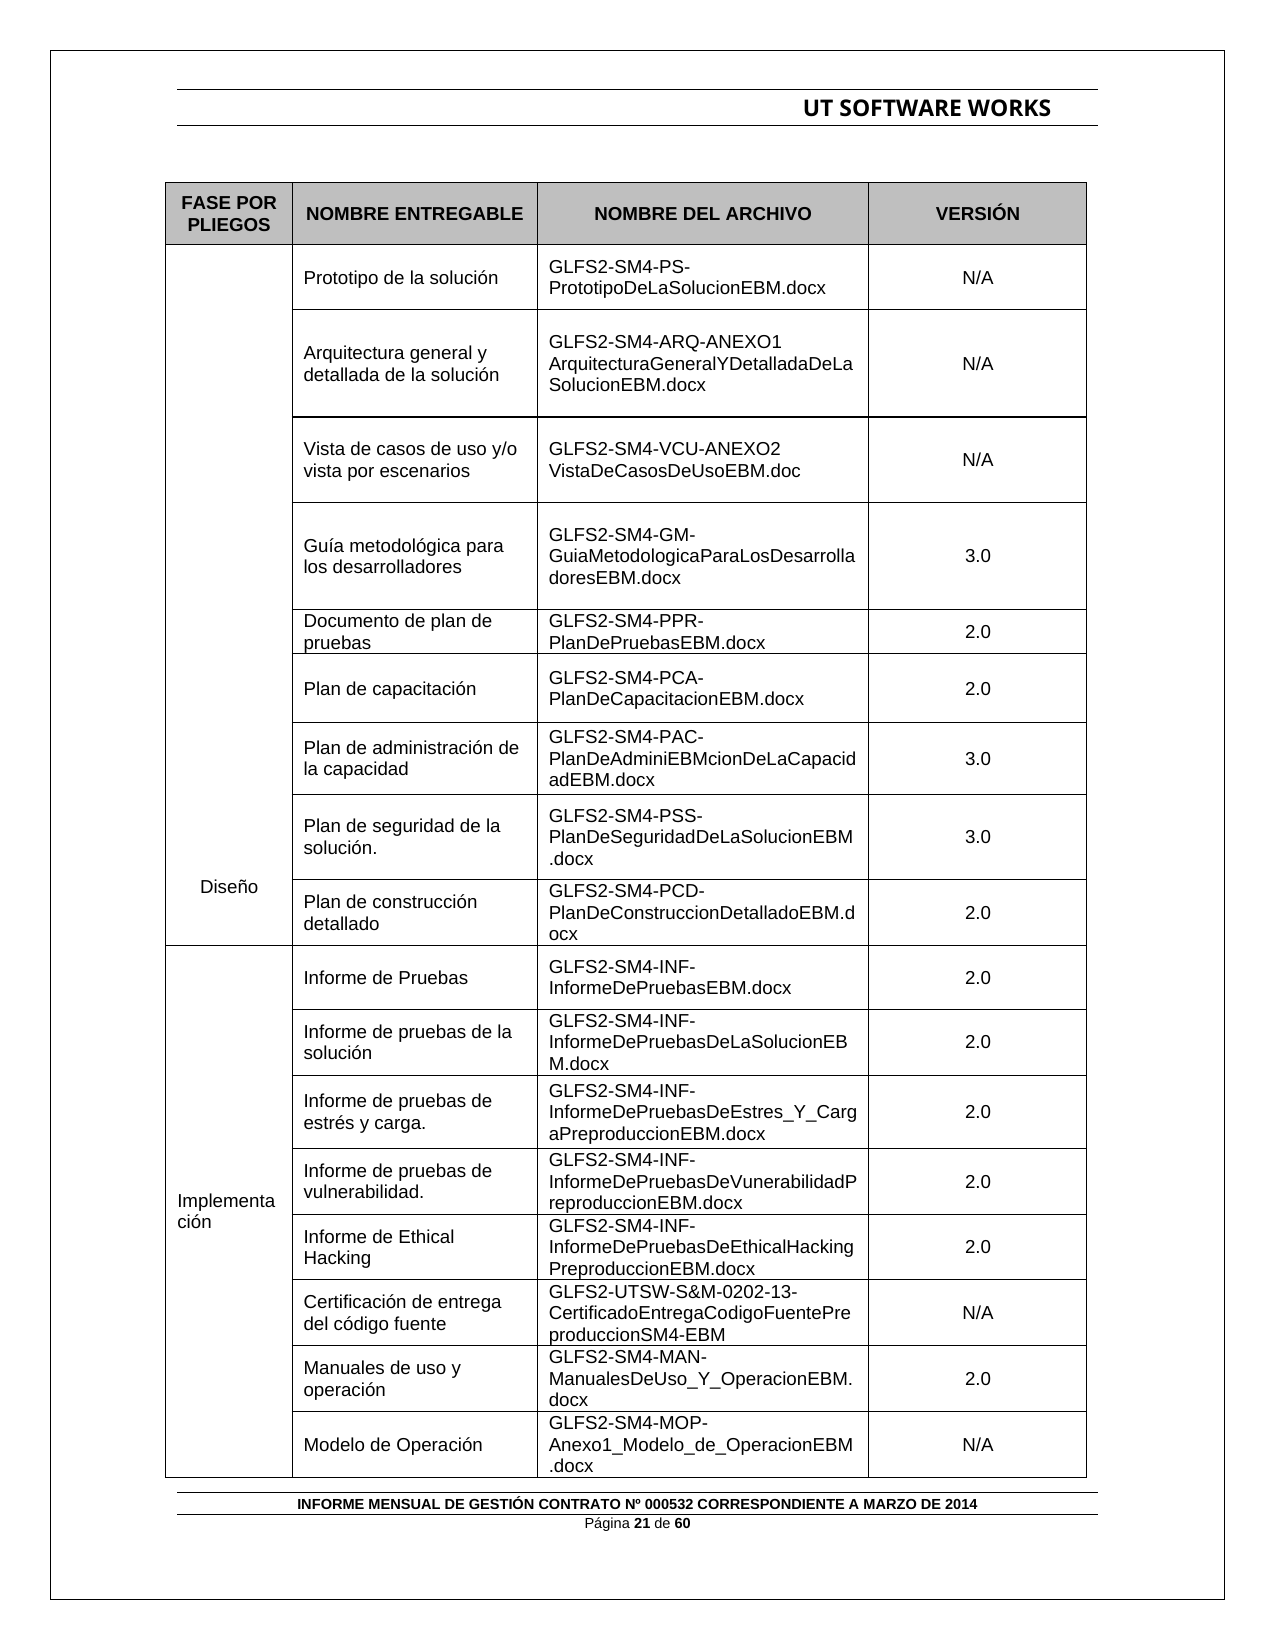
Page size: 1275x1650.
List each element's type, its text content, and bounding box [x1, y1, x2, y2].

table_cell Informe de Ethical Hacking [293, 1215, 537, 1279]
table_cell GLFS2-SM4-MAN-ManualesDeUso_Y_OperacionEBM.docx [538, 1346, 868, 1411]
table_cell Plan de administración de la capacidad [293, 723, 537, 793]
table_cell Guía metodológica para los desarrolladores [293, 503, 537, 609]
table_cell Informe de Pruebas [293, 946, 537, 1009]
table_cell 3.0 [869, 503, 1086, 609]
table_cell GLFS2-SM4-INF-InformeDePruebasEBM.docx [538, 946, 868, 1009]
table_cell N/A [869, 1412, 1086, 1477]
table_cell Implementación [166, 946, 292, 1477]
table_cell GLFS2-SM4-INF-InformeDePruebasDeLaSolucionEBM.docx [538, 1010, 868, 1074]
table_cell Documento de plan de pruebas [293, 610, 537, 653]
table_cell N/A [869, 245, 1086, 309]
table_cell GLFS2-SM4-PCA-PlanDeCapacitacionEBM.docx [538, 654, 868, 722]
table_cell 2.0 [869, 946, 1086, 1009]
table_cell Informe de pruebas de la solución [293, 1010, 537, 1074]
table_cell Plan de seguridad de la solución. [293, 795, 537, 879]
table_cell 2.0 [869, 1010, 1086, 1074]
table_cell Certificación de entrega del código fuente [293, 1280, 537, 1345]
table_cell Informe de pruebas de estrés y carga. [293, 1076, 537, 1148]
table_cell GLFS2-SM4-INF-InformeDePruebasDeEthicalHackingPreproduccionEBM.docx [538, 1215, 868, 1279]
table_cell 2.0 [869, 610, 1086, 653]
table_cell GLFS2-SM4-PS-PrototipoDeLaSolucionEBM.docx [538, 245, 868, 309]
table_cell Modelo de Operación [293, 1412, 537, 1477]
table_cell 2.0 [869, 1346, 1086, 1411]
table_cell GLFS2-SM4-PCD-PlanDeConstruccionDetalladoEBM.docx [538, 880, 868, 945]
table_cell Informe de pruebas de vulnerabilidad. [293, 1149, 537, 1214]
table_cell Vista de casos de uso y/o vista por escenarios [293, 418, 537, 502]
table_cell GLFS2-SM4-GM-GuiaMetodologicaParaLosDesarrolladoresEBM.docx [538, 503, 868, 609]
table_cell 2.0 [869, 654, 1086, 722]
table_cell 2.0 [869, 880, 1086, 945]
table_cell GLFS2-SM4-VCU-ANEXO2 VistaDeCasosDeUsoEBM.doc [538, 418, 868, 502]
table_cell Plan de capacitación [293, 654, 537, 722]
table_header VERSIÓN [869, 183, 1086, 244]
table_cell 2.0 [869, 1215, 1086, 1279]
table_cell GLFS2-SM4-PAC-PlanDeAdminiEBMcionDeLaCapacidadEBM.docx [538, 723, 868, 793]
table_cell GLFS2-SM4-MOP-Anexo1_Modelo_de_OperacionEBM.docx [538, 1412, 868, 1477]
table_cell N/A [869, 310, 1086, 416]
table_cell 3.0 [869, 795, 1086, 879]
table_cell GLFS2-SM4-PSS-PlanDeSeguridadDeLaSolucionEBM.docx [538, 795, 868, 879]
table_header NOMBRE DEL ARCHIVO [538, 183, 868, 244]
table_header FASE POR PLIEGOS [166, 183, 292, 244]
table_cell GLFS2-SM4-INF-InformeDePruebasDeEstres_Y_CargaPreproduccionEBM.docx [538, 1076, 868, 1148]
table_cell Arquitectura general y detallada de la solución [293, 310, 537, 416]
table_cell GLFS2-SM4-ARQ-ANEXO1 ArquitecturaGeneralYDetalladaDeLaSolucionEBM.docx [538, 310, 868, 416]
table_header NOMBRE ENTREGABLE [293, 183, 537, 244]
table_cell GLFS2-UTSW-S&M-0202-13-CertificadoEntregaCodigoFuentePreproduccionSM4-EBM [538, 1280, 868, 1345]
table_cell Prototipo de la solución [293, 245, 537, 309]
table_cell 2.0 [869, 1149, 1086, 1214]
table_cell GLFS2-SM4-PPR-PlanDePruebasEBM.docx [538, 610, 868, 653]
table_cell Manuales de uso y operación [293, 1346, 537, 1411]
table_cell GLFS2-SM4-INF-InformeDePruebasDeVunerabilidadPreproduccionEBM.docx [538, 1149, 868, 1214]
table_cell N/A [869, 418, 1086, 502]
table_cell Plan de construcción detallado [293, 880, 537, 945]
table_cell 2.0 [869, 1076, 1086, 1148]
table_cell 3.0 [869, 723, 1086, 793]
table_cell N/A [869, 1280, 1086, 1345]
